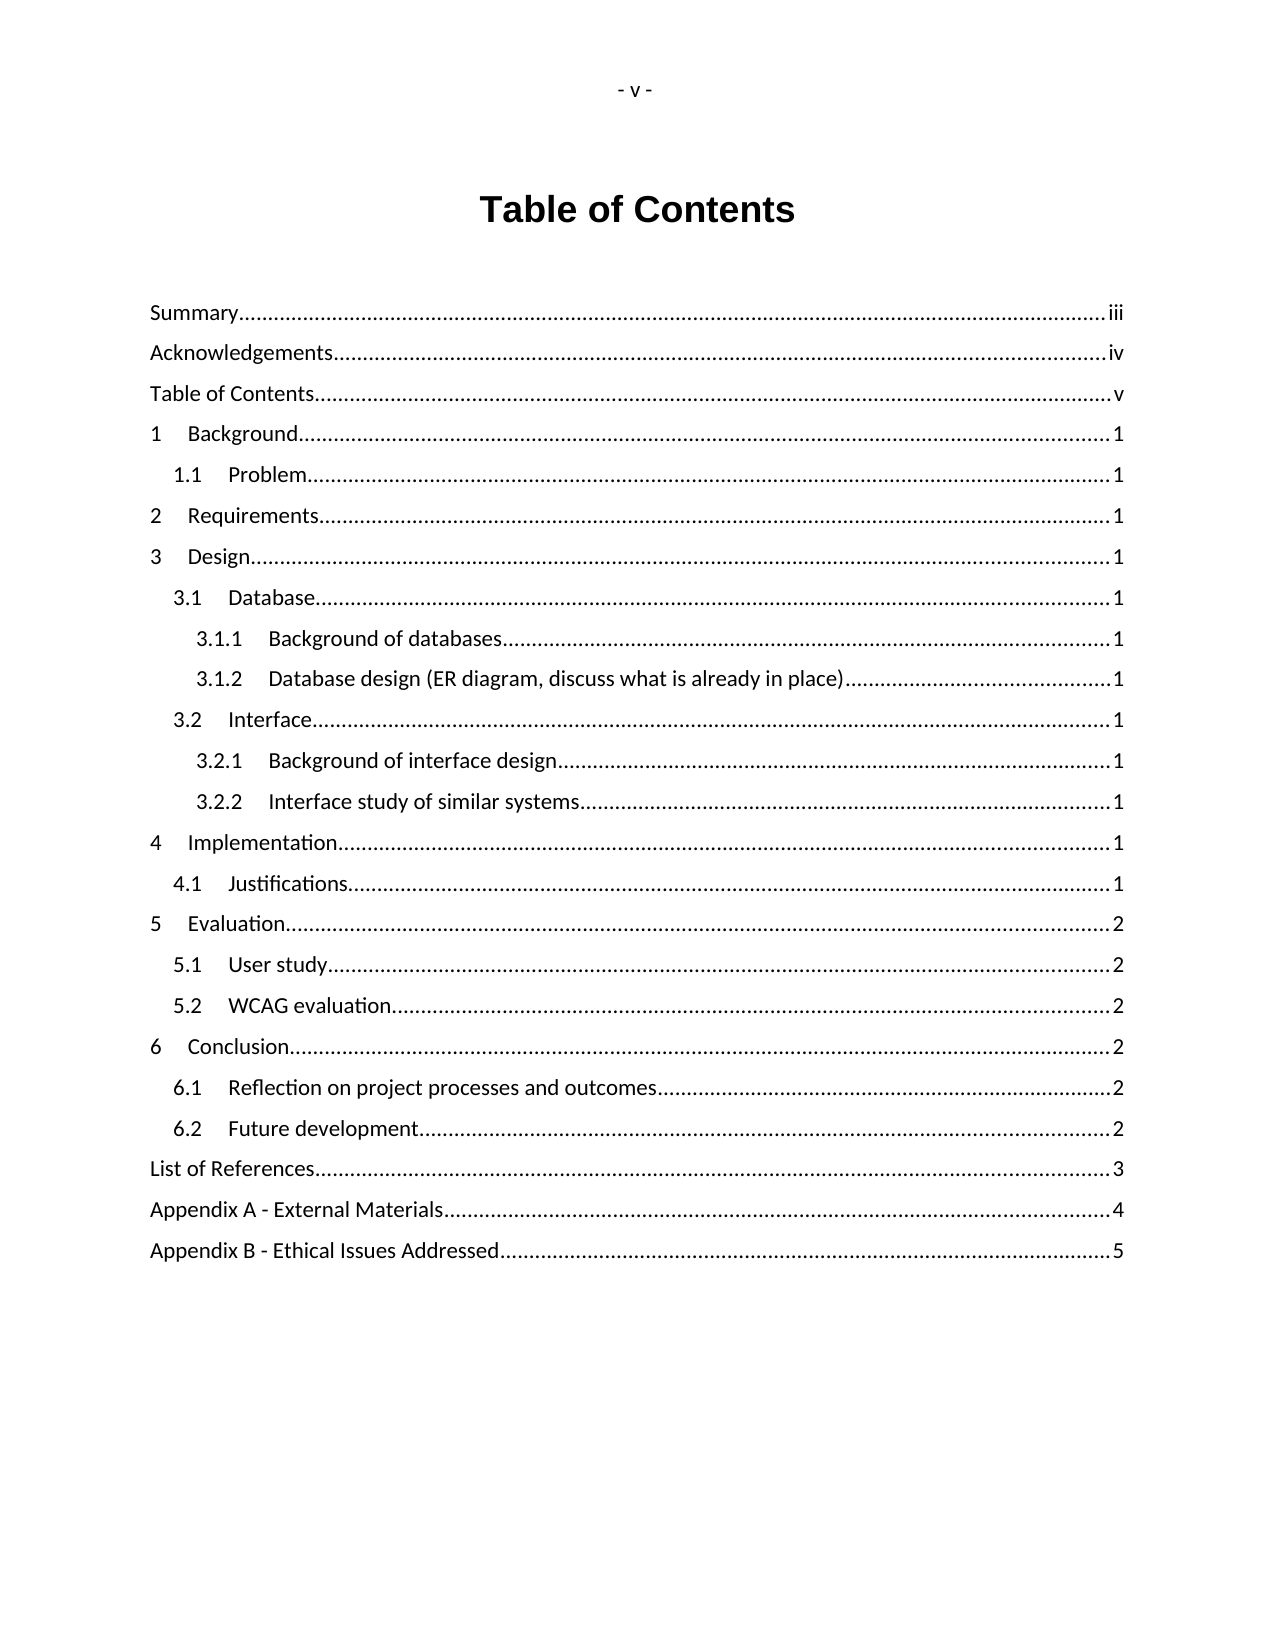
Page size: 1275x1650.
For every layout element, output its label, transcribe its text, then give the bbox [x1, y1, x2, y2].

subtitle Table of Contents [150, 187, 1125, 231]
